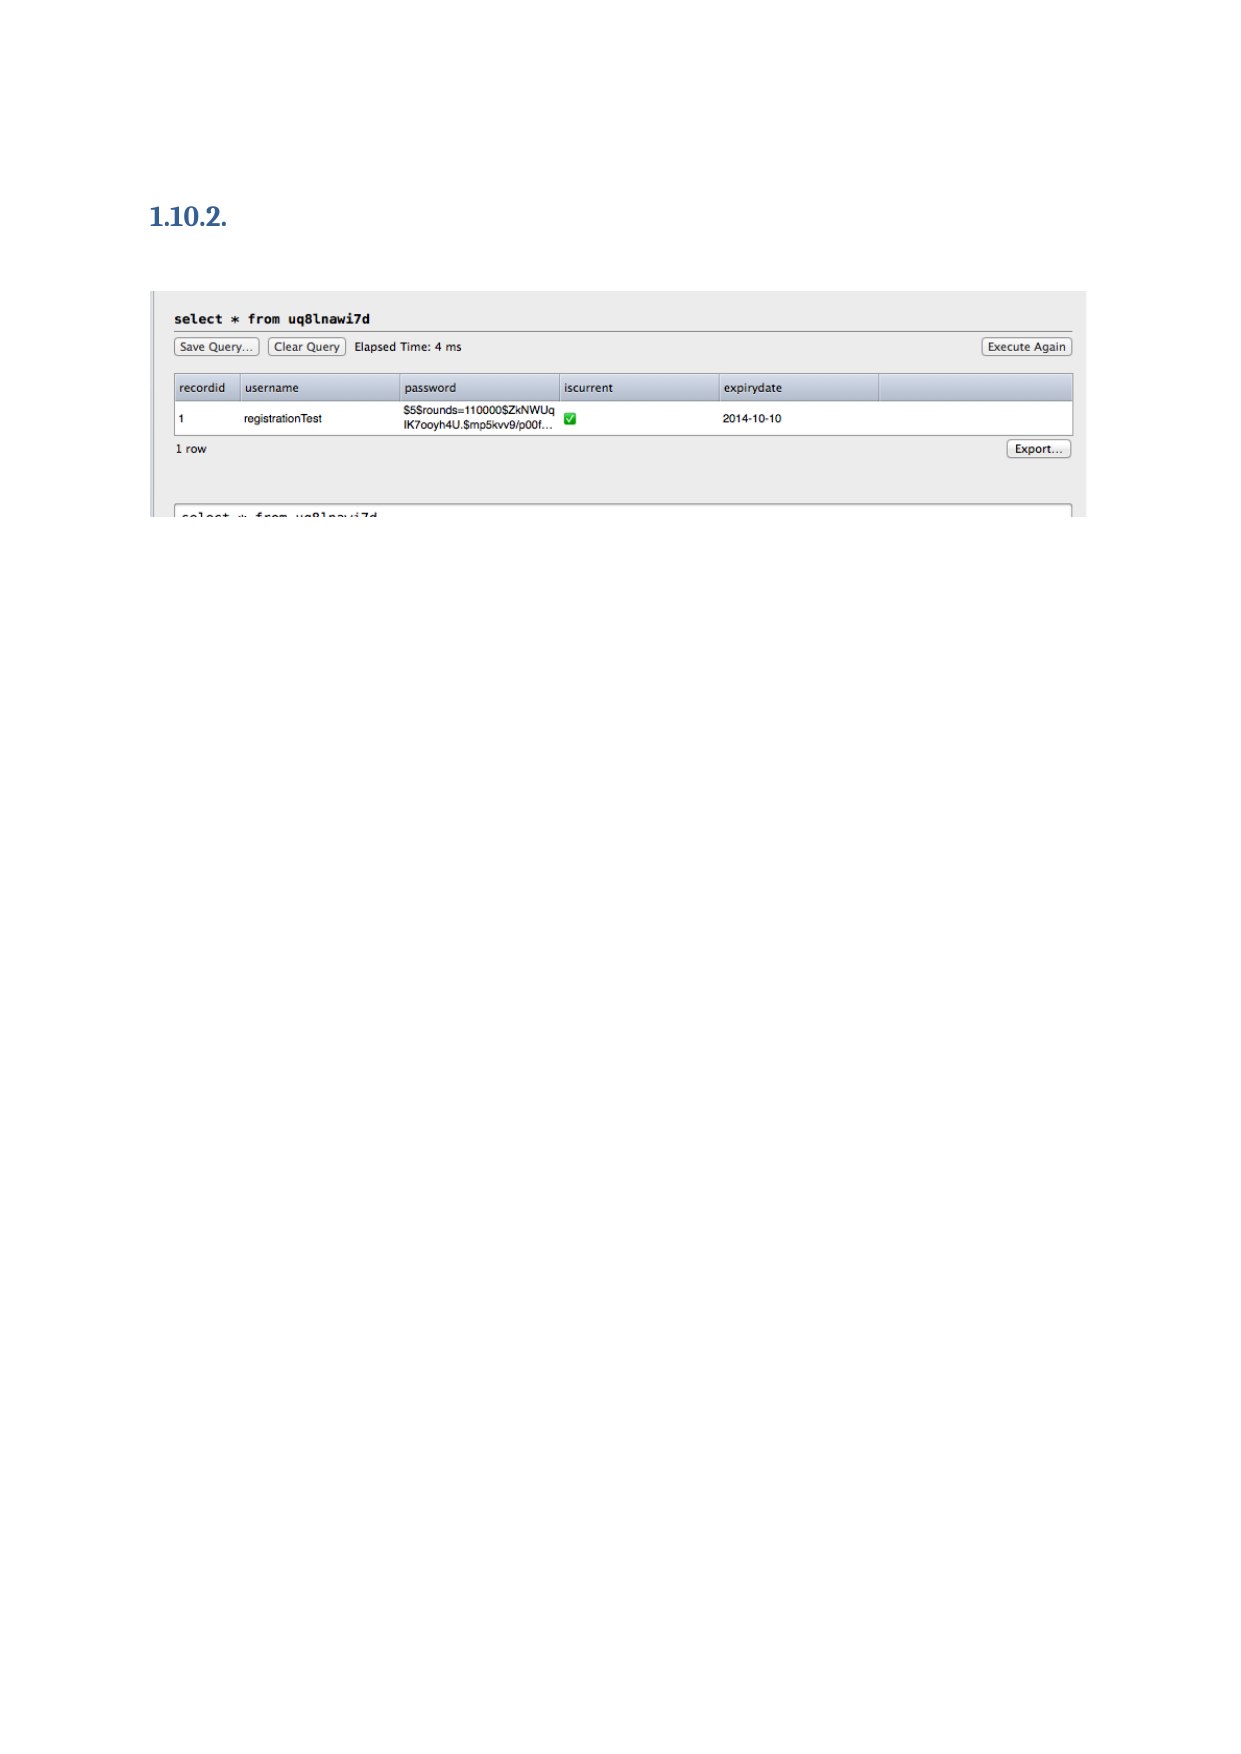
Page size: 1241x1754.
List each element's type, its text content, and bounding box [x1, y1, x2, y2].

picture [150, 291, 1087, 517]
subtitle 1.10.2. [150, 200, 1090, 233]
